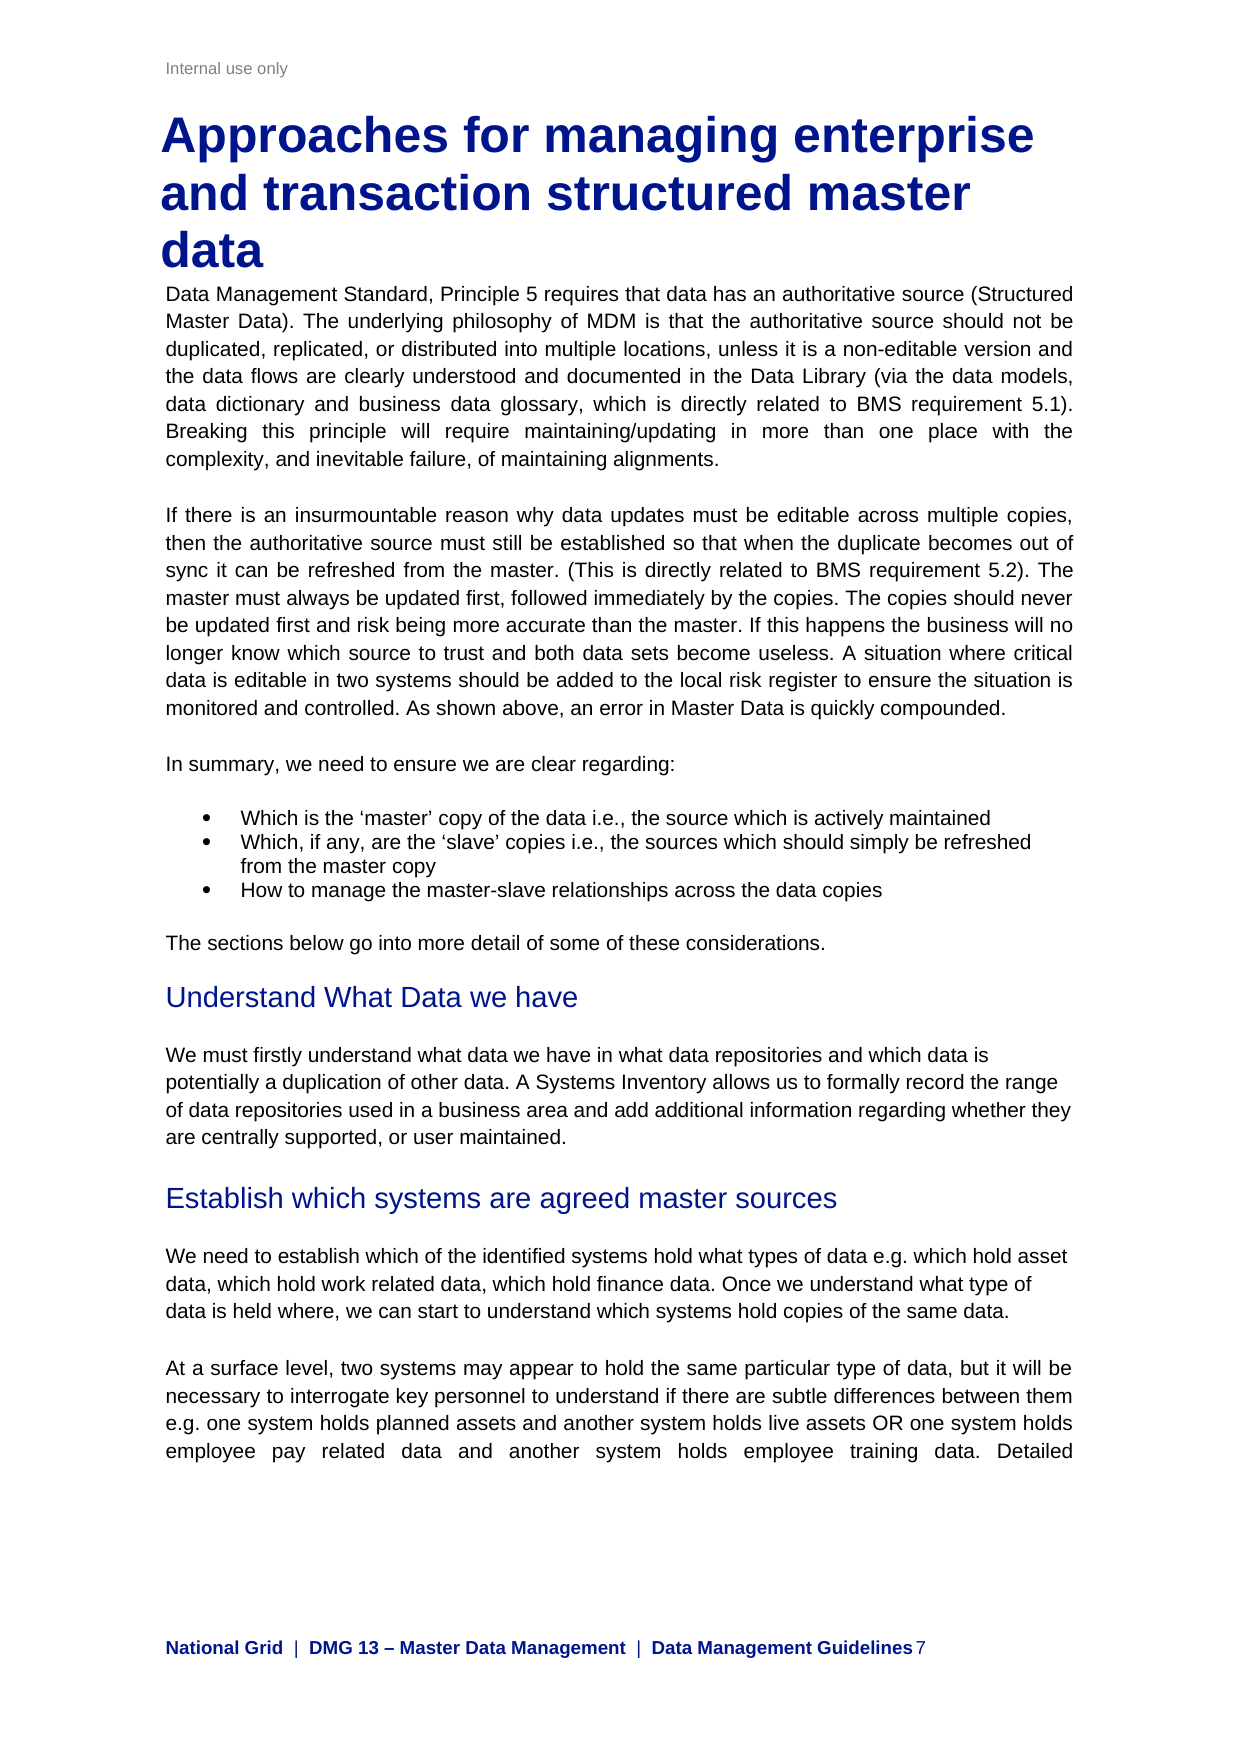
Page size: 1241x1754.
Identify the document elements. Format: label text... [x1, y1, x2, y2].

text In summary, we need to ensure we are clear regarding: [165, 752, 1075, 776]
subtitle Understand What Data we have [165, 1038, 1075, 1072]
list Which is the ‘master’ copy of the data i.e., the source which is actively maintained [203, 805, 1075, 829]
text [165, 1414, 1075, 1466]
text We must firstly understand what data we have in what data repositories and which data is potentially a duplication of other data. A Systems Inventory allows us to formally record the range of data repositories used in a business area and add additional information regarding whether they are centrally supported, or user maintained. [165, 1101, 1075, 1207]
text We need to establish which of the identified systems hold what types of data e.g. which hold asset data, which hold work related data, which hold finance data. Once we understand what type of data is held where, we can start to understand which systems hold copies of the same data. [165, 1303, 1075, 1382]
list How to manage the master-slave relationships across the data copies [203, 936, 1075, 960]
title Approaches for managing enterprise and transaction structured master data [160, 105, 1073, 278]
list Which, if any, are the ‘slave’ copies i.e., the sources which should simply be refreshed from the master copy [203, 859, 1075, 907]
text If there is an insurmountable reason why data updates must be editable across multiple copies, then the authoritative source must still be established so that when the duplicate becomes out of sync it can be refreshed from the master. (This is directly related to BMS requirement 5.2). The master must always be updated first, followed immediately by the copies. The copies should never be updated first and risk being more accurate than the master. If this happens the business will no longer know which source to trust and both data sets become useless. A situation where critical data is editable in two systems should be added to the local risk register to ensure the situation is monitored and controlled. As shown above, an error in Master Data is quickly compounded. [165, 503, 1075, 719]
text The sections below go into more detail of some of these considerations. [165, 989, 1075, 1013]
subtitle Establish which systems are agreed master sources [165, 1240, 1075, 1273]
text Data Management Standard, Principle 5 requires that data has an authoritative source (Structured Master Data). The underlying philosophy of MDM is that the authoritative source should not be duplicated, replicated, or distributed into multiple locations, unless it is a non-editable version and the data flows are clearly understood and documented in the Data Library (via the data models, data dictionary and business data glossary, which is directly related to BMS requirement 5.1). Breaking this principle will require maintaining/updating in more than one place with the complexity, and inevitable failure, of maintaining alignments. [165, 118, 1075, 470]
